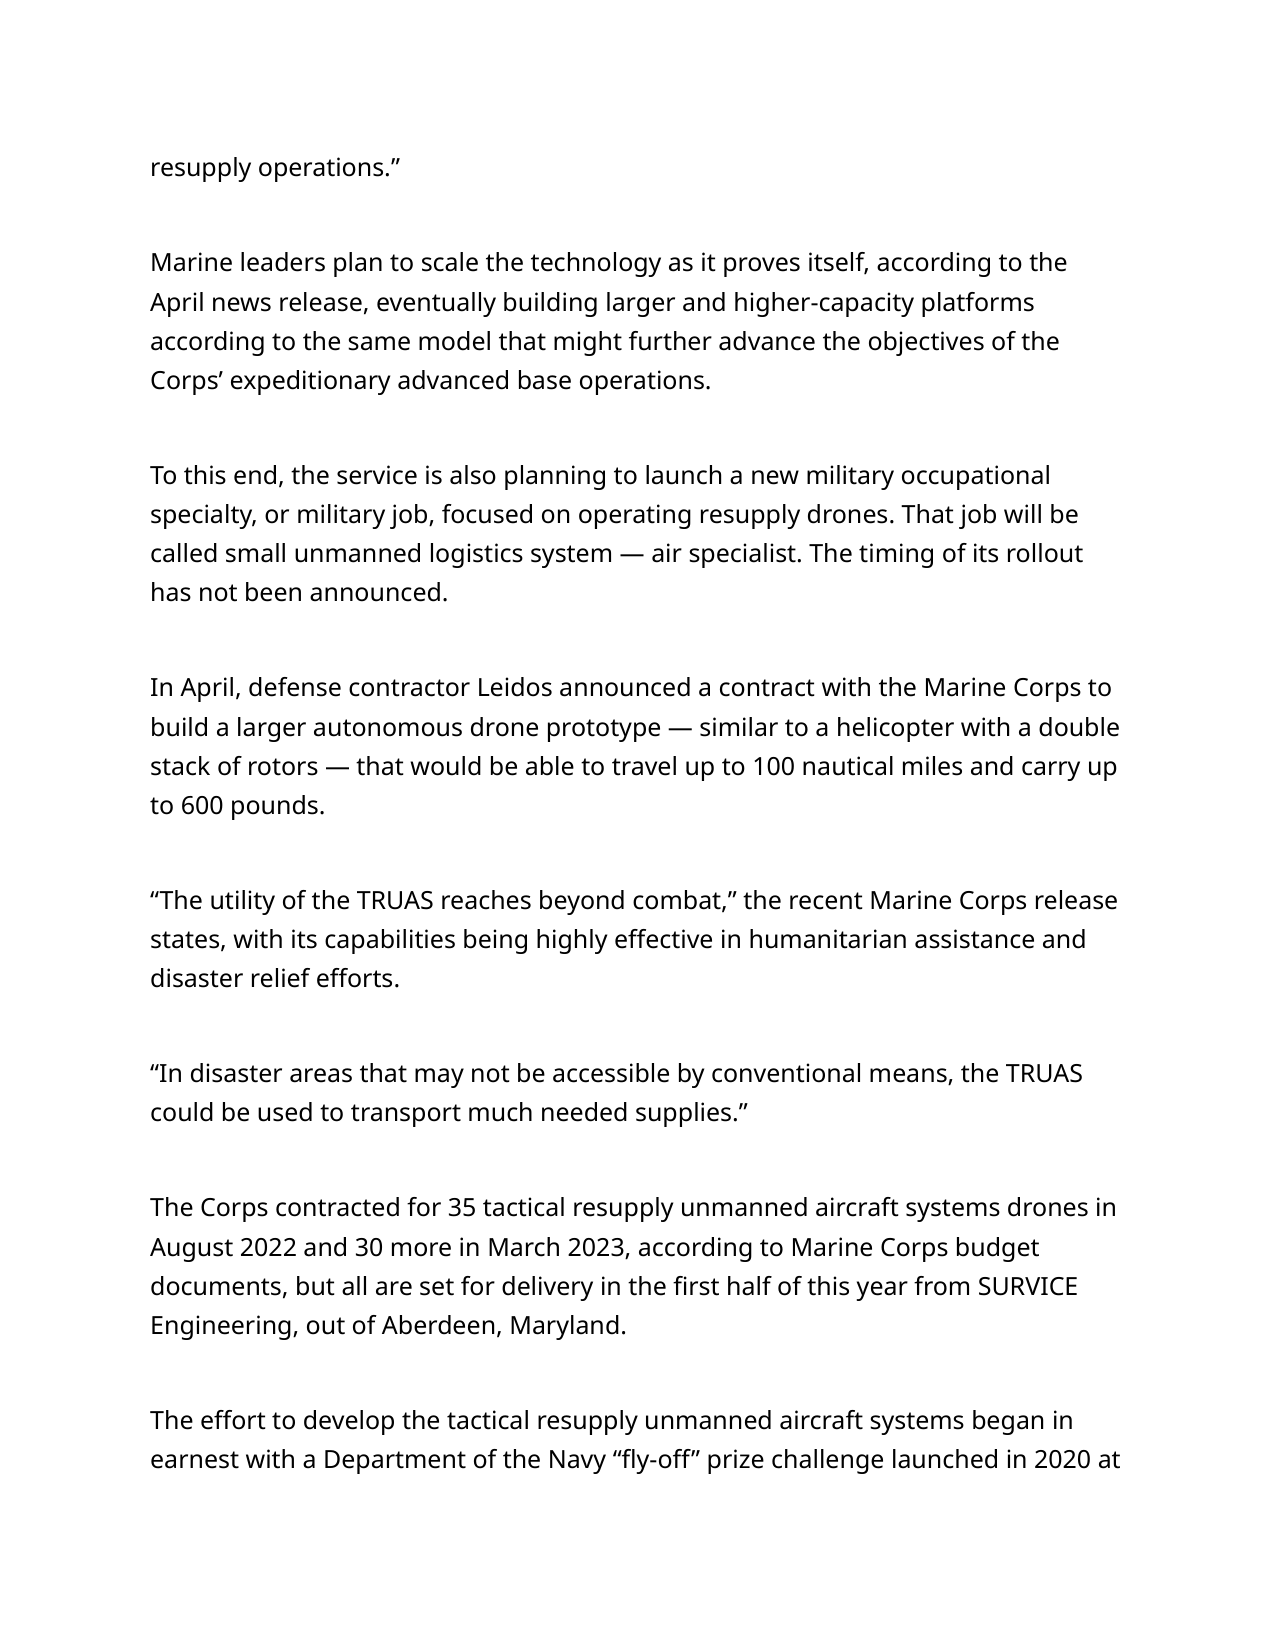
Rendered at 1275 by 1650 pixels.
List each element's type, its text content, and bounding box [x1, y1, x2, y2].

text Marine leaders plan to scale the technology as it proves itself, according to the April news release, eventually building larger and higher-capacity platforms according to the same model that might further advance the objectives of the Corps’ expeditionary advanced base operations. [150, 245, 1125, 436]
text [150, 150, 1125, 223]
text “The utility of the TRUAS reaches beyond combat,” the recent Marine Corps release states, with its capabilities being highly effective in humanitarian assistance and disaster relief efforts. [150, 882, 1125, 1034]
text To this end, the service is also planning to launch a new military occupational specialty, or military job, focused on operating resupply drones. That job will be called small unmanned logistics system — air specialist. The timing of its rollout has not been announced. [150, 457, 1125, 648]
text In April, defense contractor Leidos announced a contract with the Marine Corps to build a larger autonomous drone prototype ― similar to a helicopter with a double stack of rotors ― that would be able to travel up to 100 nautical miles and carry up to 600 pounds. [150, 670, 1125, 861]
text “In disaster areas that may not be accessible by conventional means, the TRUAS could be used to transport much needed supplies.” [150, 1056, 1125, 1168]
text The Corps contracted for 35 tactical resupply unmanned aircraft systems drones in August 2022 and 30 more in March 2023, according to Marine Corps budget documents, but all are set for delivery in the first half of this year from SURVICE Engineering, out of Aberdeen, Maryland. [150, 1190, 1125, 1381]
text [150, 1402, 1125, 1476]
